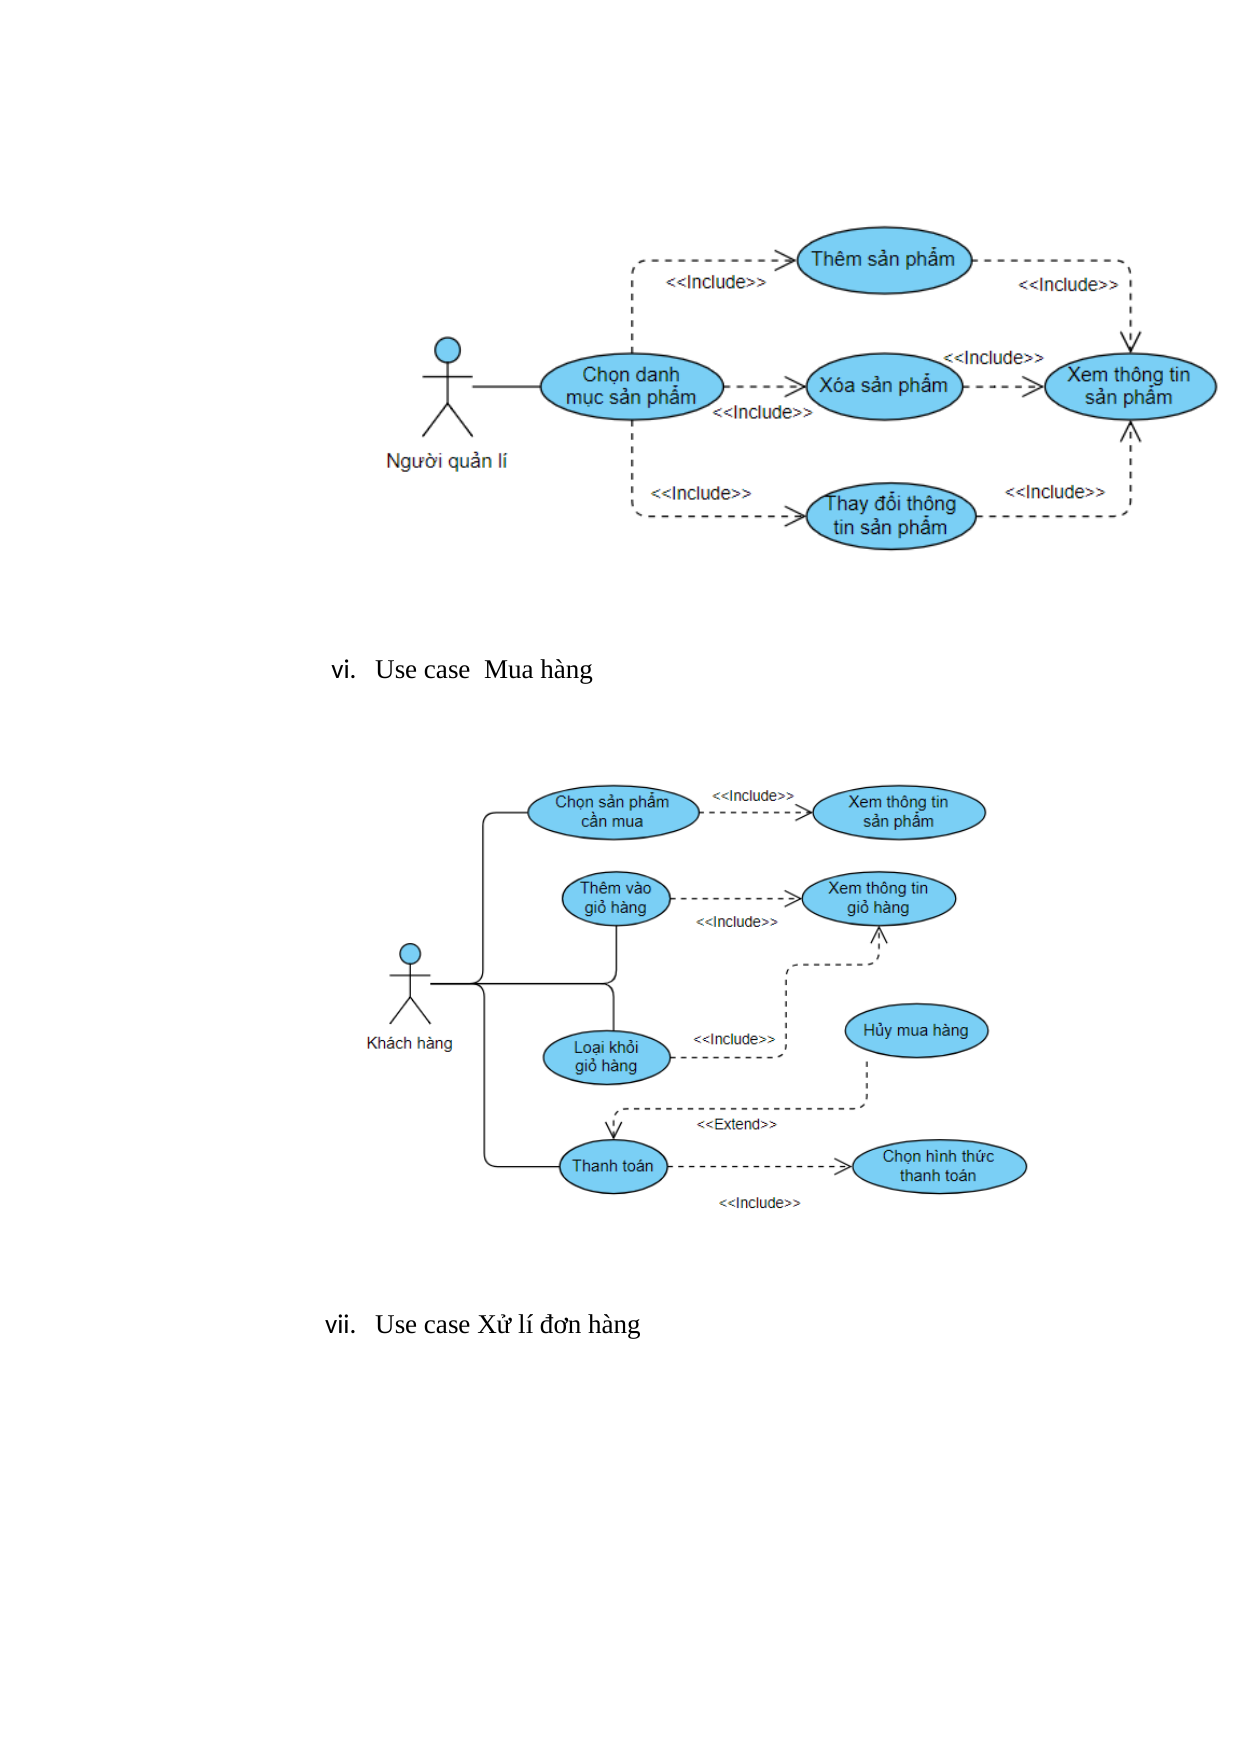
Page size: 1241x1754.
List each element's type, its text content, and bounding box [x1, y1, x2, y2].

list Use case Mua hàng [356, 652, 1090, 686]
picture [356, 150, 1241, 622]
picture [356, 718, 1107, 1277]
list Use case Xử lí đơn hàng [356, 1307, 1090, 1340]
